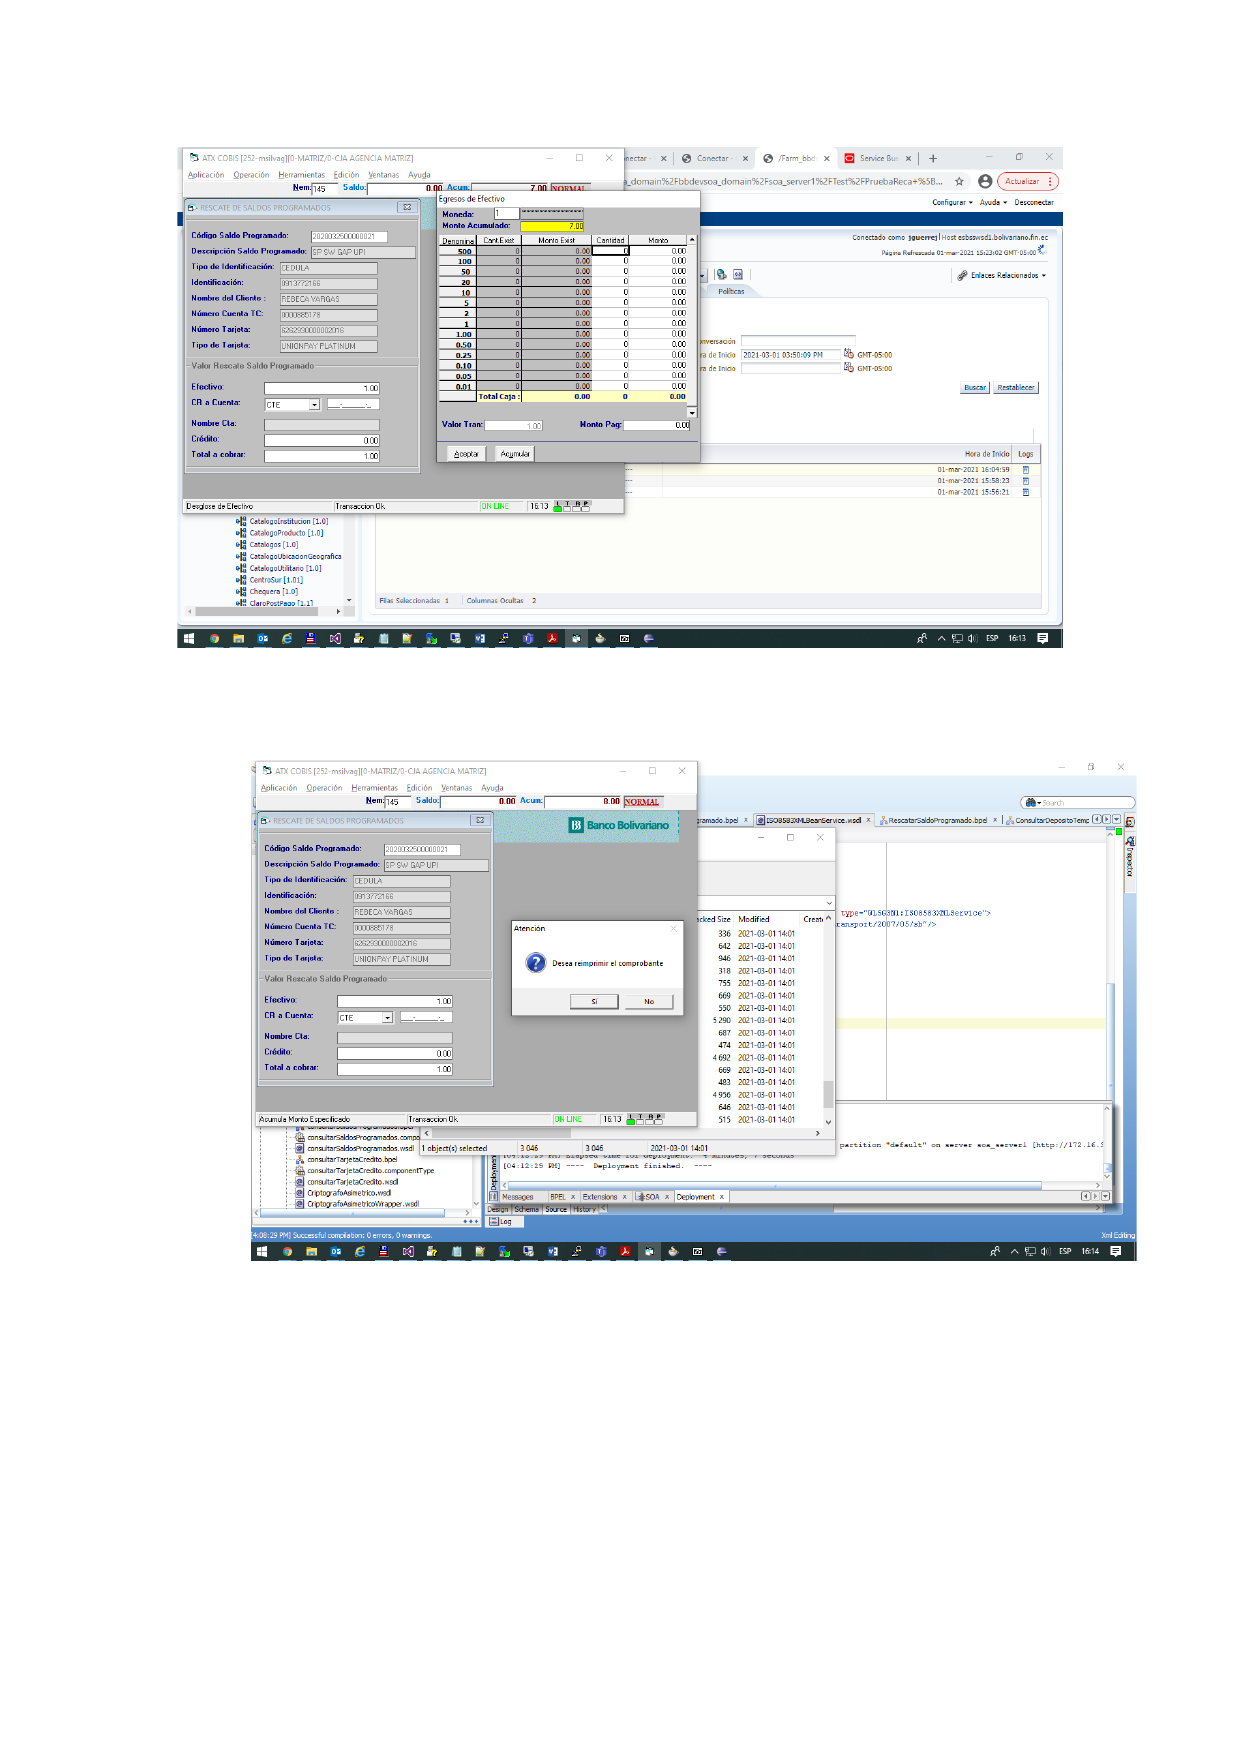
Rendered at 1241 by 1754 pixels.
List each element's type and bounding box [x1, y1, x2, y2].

picture [177, 147, 1063, 648]
picture [251, 760, 1137, 1261]
